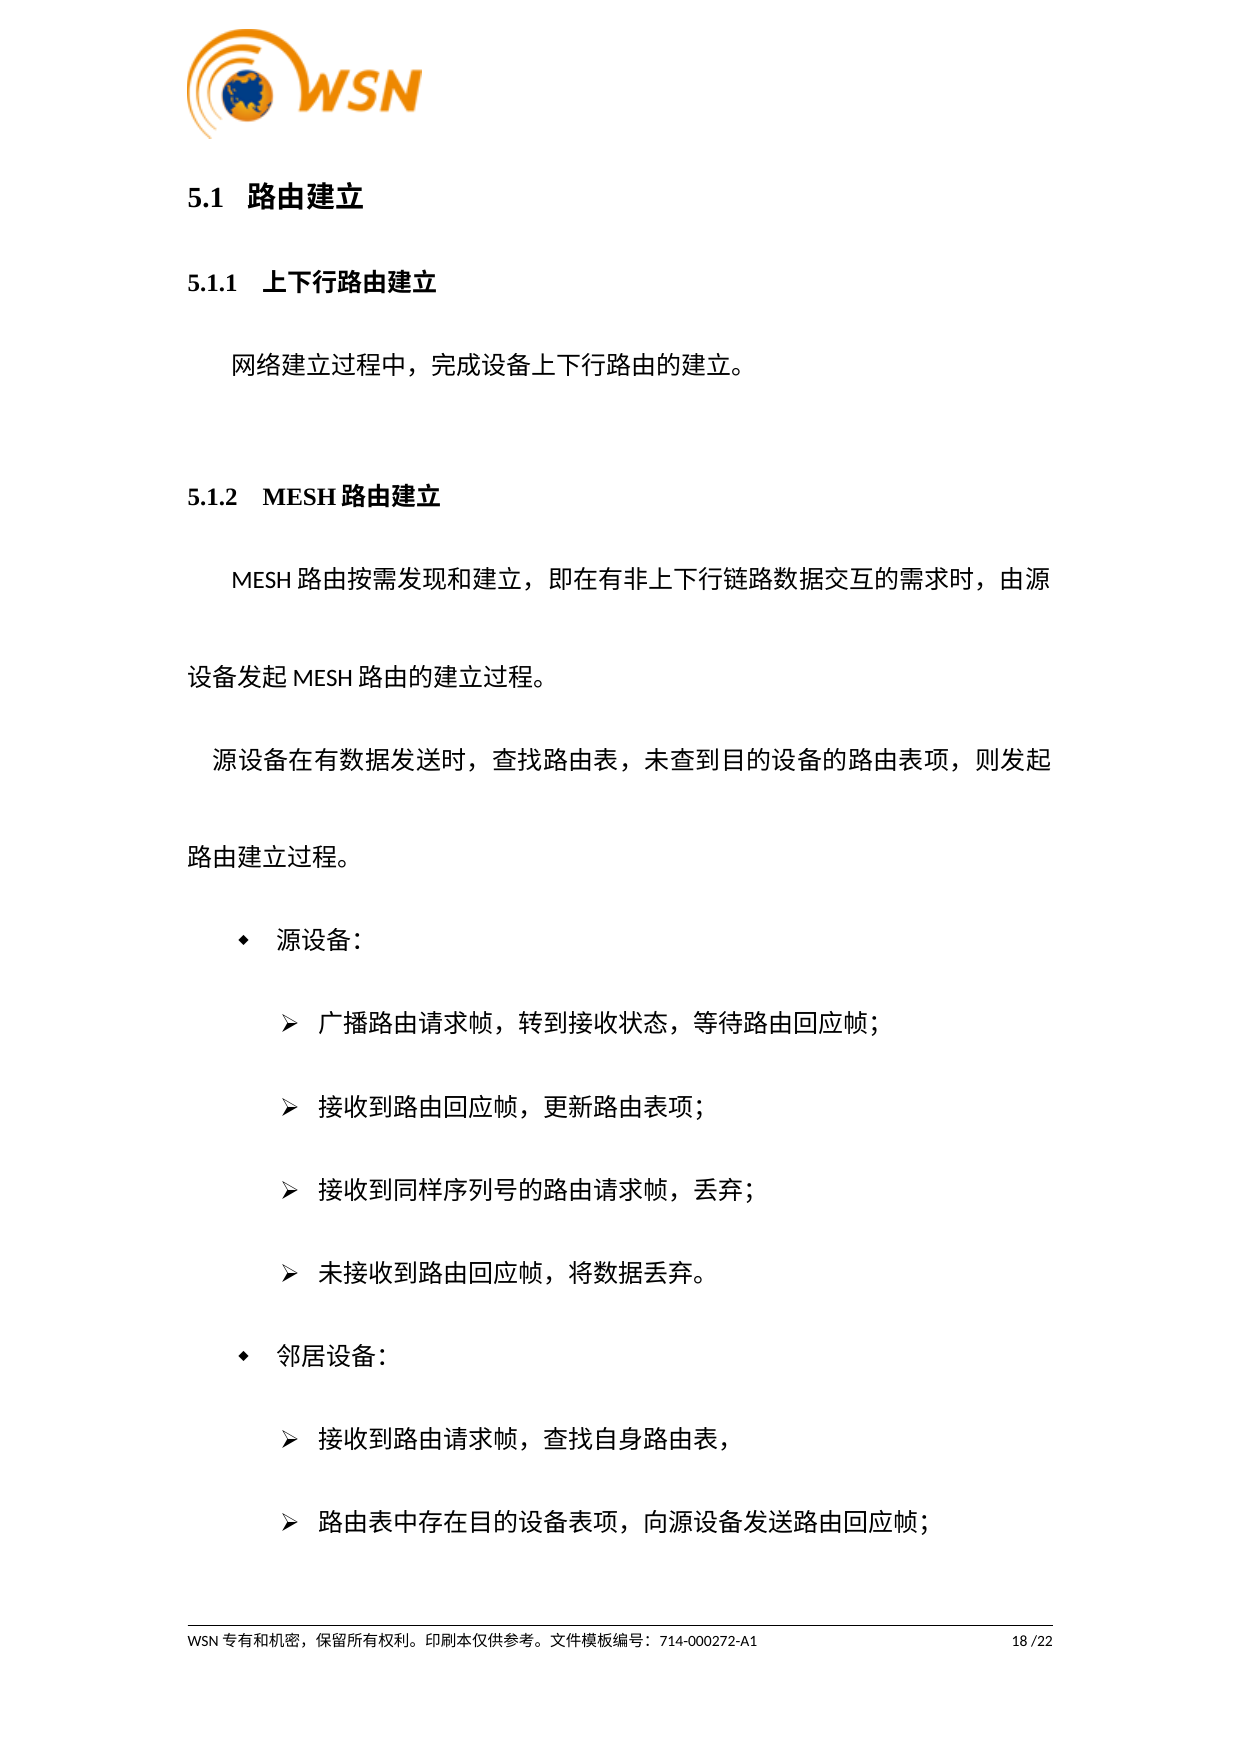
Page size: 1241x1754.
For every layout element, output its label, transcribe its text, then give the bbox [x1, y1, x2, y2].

list 接收到路由回应帧，更新路由表项； [276, 1073, 1053, 1138]
text 源设备在有数据发送时，查找路由表，未查到目的设备的路由表项，则发起路由建立过程。 [187, 726, 1053, 888]
picture [187, 29, 422, 139]
list 未接收到路由回应帧，将数据丢弃。 [276, 1239, 1053, 1304]
subtitle MESH路由建立 [187, 462, 1053, 527]
list 广播路由请求帧，转到接收状态，等待路由回应帧； [276, 989, 1053, 1054]
subtitle 路由建立 [187, 162, 1053, 227]
list 源设备： [232, 906, 1053, 971]
list 路由表中存在目的设备表项，向源设备发送路由回应帧； [276, 1488, 1053, 1553]
text 网络建立过程中，完成设备上下行路由的建立。 [187, 331, 1053, 396]
text MESH路由按需发现和建立，即在有非上下行链路数据交互的需求时，由源设备发起MESH路由的建立过程。 [187, 545, 1053, 708]
list 邻居设备： [232, 1322, 1053, 1387]
list 接收到路由请求帧，查找自身路由表， [276, 1405, 1053, 1470]
list 接收到同样序列号的路由请求帧，丢弃； [276, 1156, 1053, 1221]
subtitle 上下行路由建立 [187, 248, 1053, 313]
